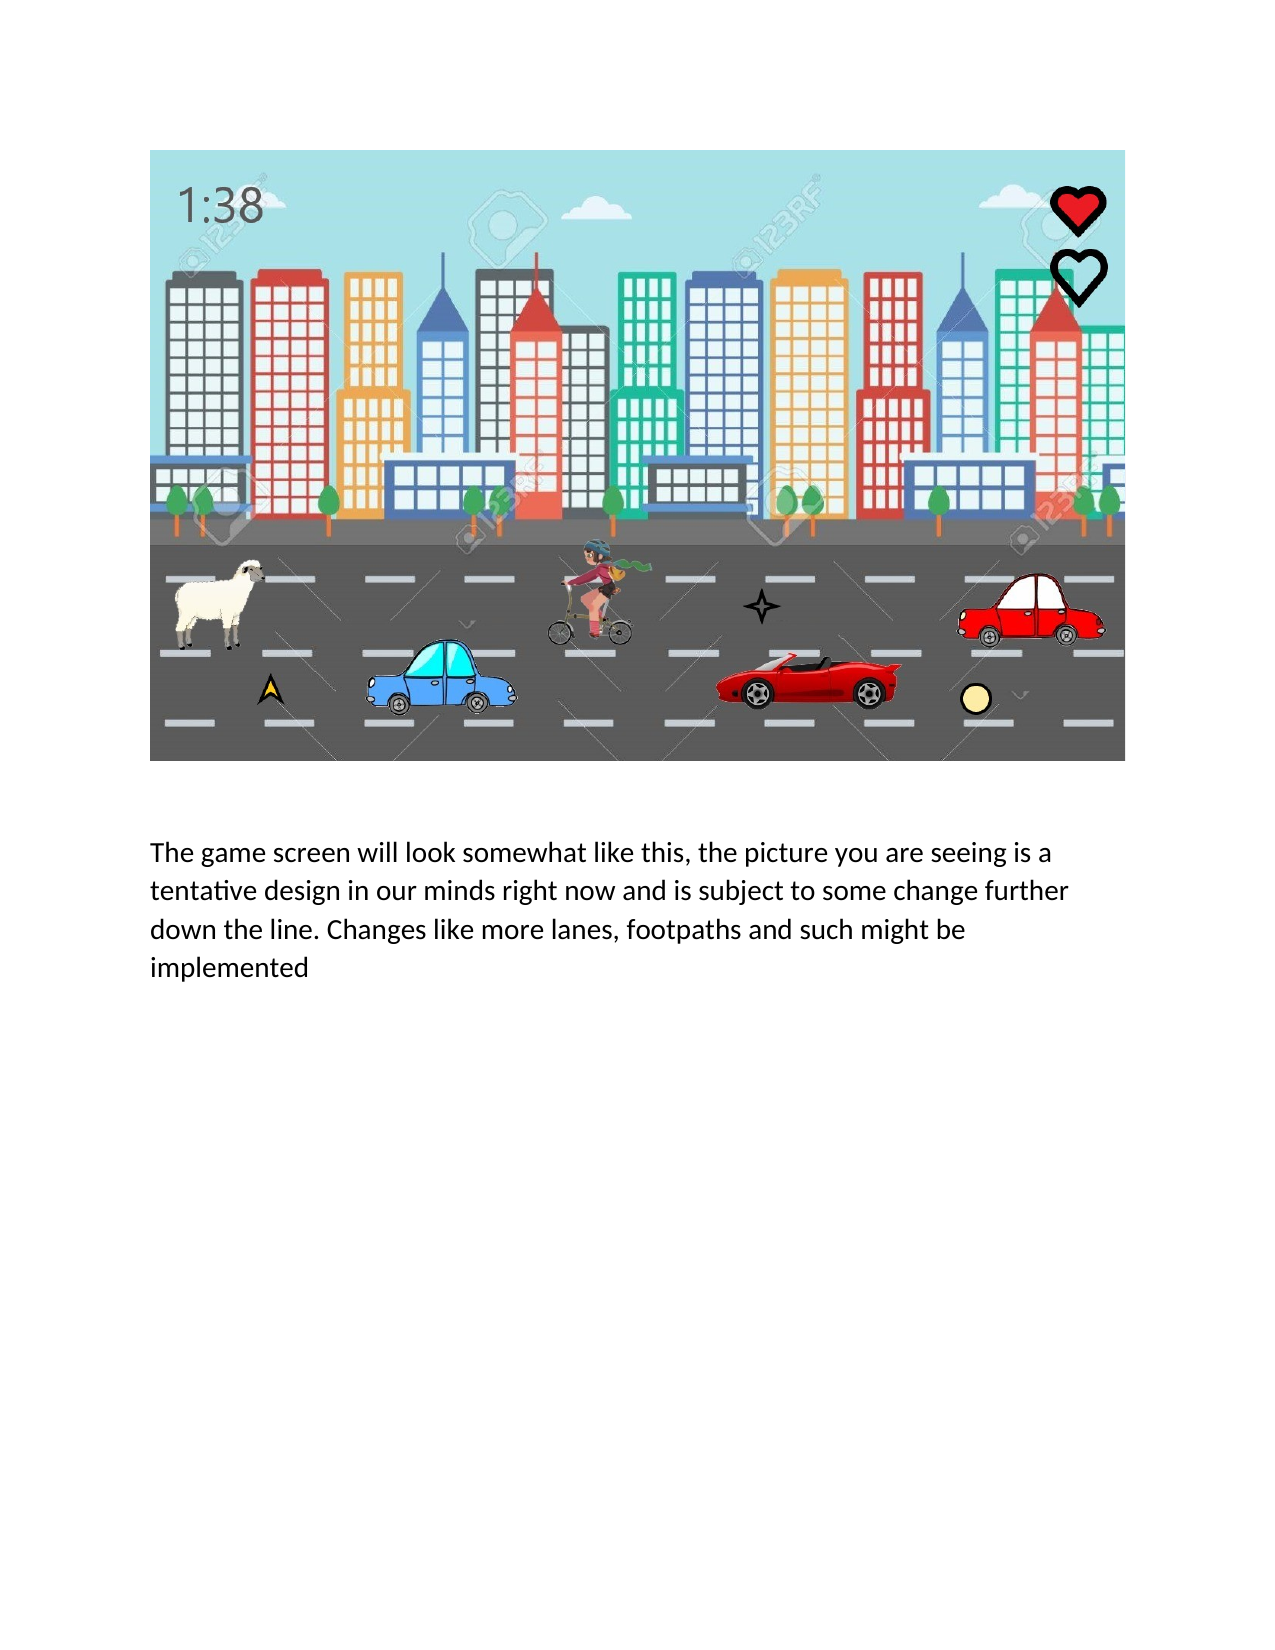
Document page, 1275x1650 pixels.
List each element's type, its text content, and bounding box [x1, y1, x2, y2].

text The game screen will look somewhat like this, the picture you are seeing is a tentative design in our minds right now and is subject to some change further down the line. Changes like more lanes, footpaths and such might be implemented [150, 834, 1125, 985]
picture [150, 150, 1125, 761]
